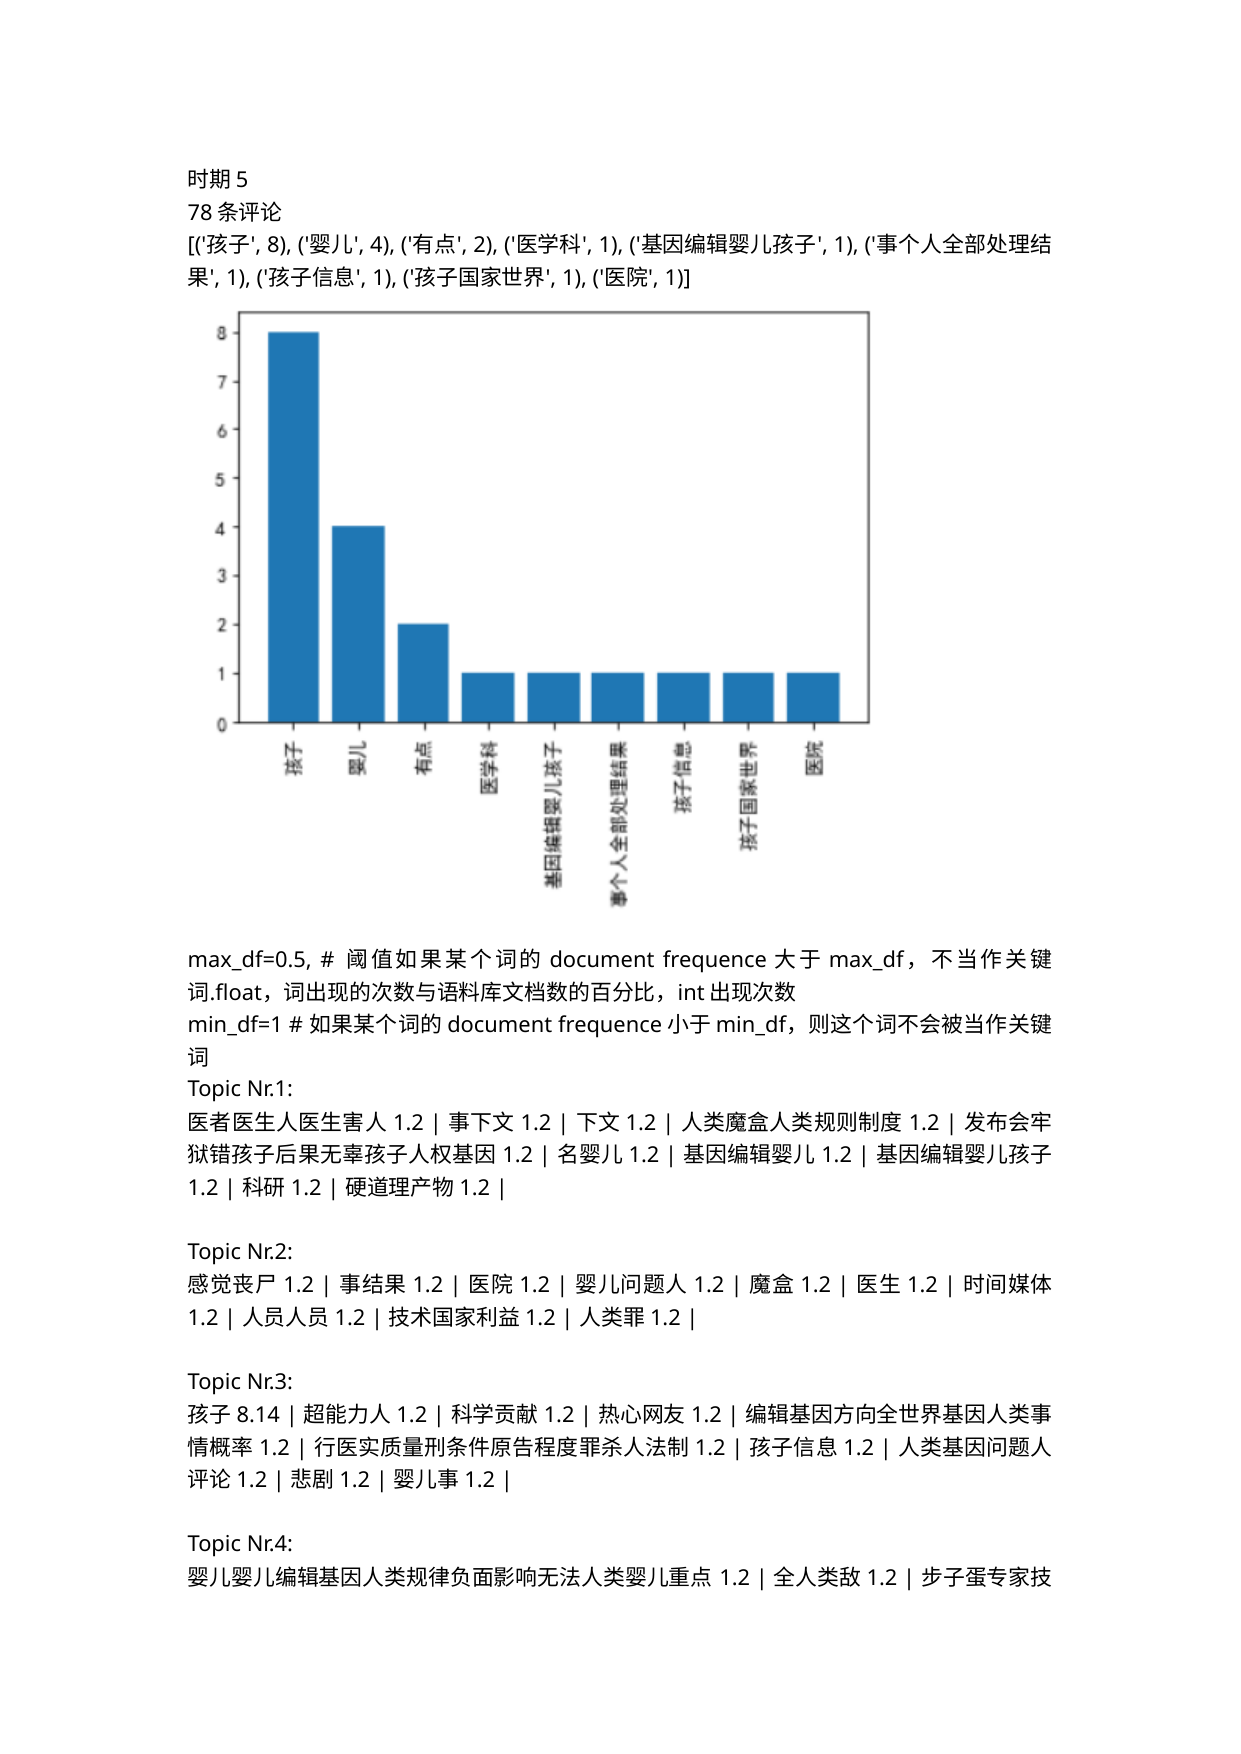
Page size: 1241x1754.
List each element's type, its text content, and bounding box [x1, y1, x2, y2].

text Topic Nr.4: [187, 1527, 1053, 1559]
text 78条评论 [187, 194, 1053, 227]
text Topic Nr.2: [187, 1234, 1053, 1267]
text 医者医生人医生害人 1.2 | 事下文 1.2 | 下文 1.2 | 人类魔盒人类规则制度 1.2 | 发布会牢狱错孩子后果无辜孩子人权基因 1.2 | 名婴儿 1.2 | 基因编辑婴儿 1.2 | 基因编辑婴儿孩子 1.2 | 科研 1.2 | 硬道理产物 1.2 | [187, 1104, 1053, 1202]
text min_df=1 # 如果某个词的document frequence小于min_df，则这个词不会被当作关键词 [187, 1007, 1053, 1072]
text max_df=0.5, # 阈值如果某个词的document frequence大于max_df，不当作关键词.float，词出现的次数与语料库文档数的百分比，int出现次数 [187, 942, 1053, 1007]
text 时期5 [187, 162, 1053, 194]
text Topic Nr.1: [187, 1072, 1053, 1104]
text 孩子 8.14 | 超能力人 1.2 | 科学贡献 1.2 | 热心网友 1.2 | 编辑基因方向全世界基因人类事情概率 1.2 | 行医实质量刑条件原告程度罪杀人法制 1.2 | 孩子信息 1.2 | 人类基因问题人评论 1.2 | 悲剧 1.2 | 婴儿事 1.2 | [187, 1397, 1053, 1494]
picture [187, 292, 914, 924]
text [187, 1559, 1053, 1592]
text [('孩子', 8), ('婴儿', 4), ('有点', 2), ('医学科', 1), ('基因编辑婴儿孩子', 1), ('事个人全部处理结果', 1), ('孩子信息', 1), ('孩子国家世界', 1), ('医院', 1)] [187, 227, 1053, 292]
text 感觉丧尸 1.2 | 事结果 1.2 | 医院 1.2 | 婴儿问题人 1.2 | 魔盒 1.2 | 医生 1.2 | 时间媒体 1.2 | 人员人员 1.2 | 技术国家利益 1.2 | 人类罪 1.2 | [187, 1267, 1053, 1332]
text Topic Nr.3: [187, 1364, 1053, 1397]
